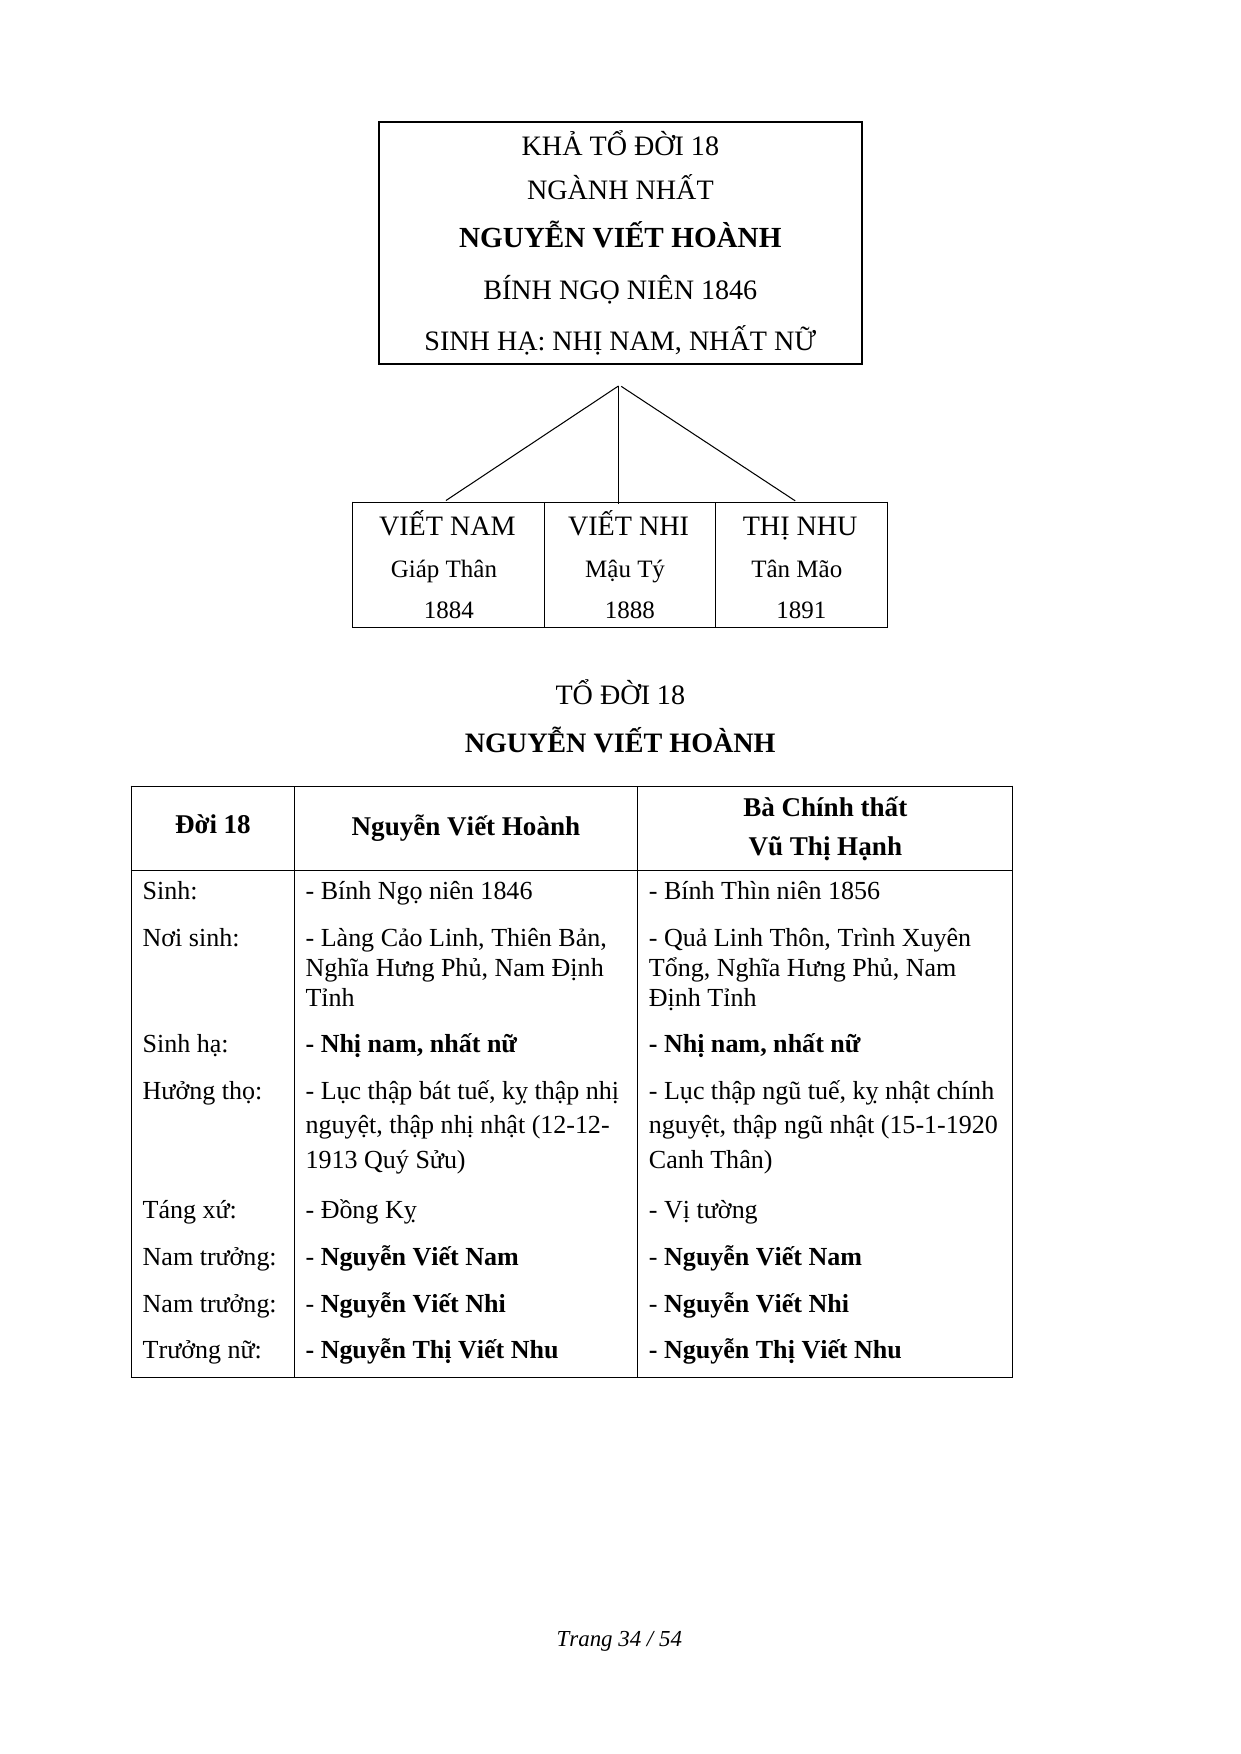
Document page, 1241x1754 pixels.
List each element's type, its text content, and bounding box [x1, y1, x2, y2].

table_cell Sinh hạ: [132, 1024, 294, 1071]
table_cell Nam trưởng: [132, 1237, 294, 1284]
table_header VIẾT NHI Mậu Tý 1888 [545, 503, 715, 627]
table_cell - Nguyễn Thị Viết Nhu [295, 1330, 637, 1377]
table_cell - Quả Linh Thôn, Trình Xuyên Tổng, Nghĩa Hưng Phủ, Nam Định Tỉnh [638, 918, 1012, 1024]
table_cell - Lục thập ngũ tuế, kỵ nhật chính nguyệt, thập ngũ nhật (15-1-1920 Canh Thân) [638, 1071, 1012, 1190]
table_cell - Đồng Kỵ [295, 1190, 637, 1237]
table_header THỊ NHU Tân Mão 1891 [716, 503, 887, 627]
text TỔ ĐỜI 18 [150, 678, 1090, 711]
table_cell - Vị tường [638, 1190, 1012, 1237]
table_header Đời 18 [132, 787, 294, 870]
table_cell - Nguyễn Viết Nam [295, 1237, 637, 1284]
table_cell Trưởng nữ: [132, 1330, 294, 1377]
table_cell - Nguyễn Viết Nhi [638, 1284, 1012, 1330]
table_cell - Lục thập bát tuế, kỵ thập nhị nguyệt, thập nhị nhật (12-12-1913 Quý Sửu) [295, 1071, 637, 1190]
table_cell Hưởng thọ: [132, 1071, 294, 1190]
table_cell - Nhị nam, nhất nữ [295, 1024, 637, 1071]
table_cell - Bính Ngọ niên 1846 [295, 871, 637, 917]
text NGUYỄN VIẾT HOÀNH [150, 726, 1090, 758]
table_cell - Nguyễn Thị Viết Nhu [638, 1330, 1012, 1377]
table_cell - Làng Cảo Linh, Thiên Bản, Nghĩa Hưng Phủ, Nam Định Tỉnh [295, 918, 637, 1024]
table_cell Sinh: [132, 871, 294, 917]
table_header Bà Chính thất Vũ Thị Hạnh [638, 787, 1012, 870]
table_header Nguyễn Viết Hoành [295, 787, 637, 870]
table_cell - Nguyễn Viết Nhi [295, 1284, 637, 1330]
table_cell Nam trưởng: [132, 1284, 294, 1330]
table_cell - Nhị nam, nhất nữ [638, 1024, 1012, 1071]
table_cell Nơi sinh: [132, 918, 294, 1024]
table_cell Táng xứ: [132, 1190, 294, 1237]
table_header VIẾT NAM Giáp Thân 1884 [353, 503, 544, 627]
table_cell - Nguyễn Viết Nam [638, 1237, 1012, 1284]
table_cell - Bính Thìn niên 1856 [638, 871, 1012, 917]
